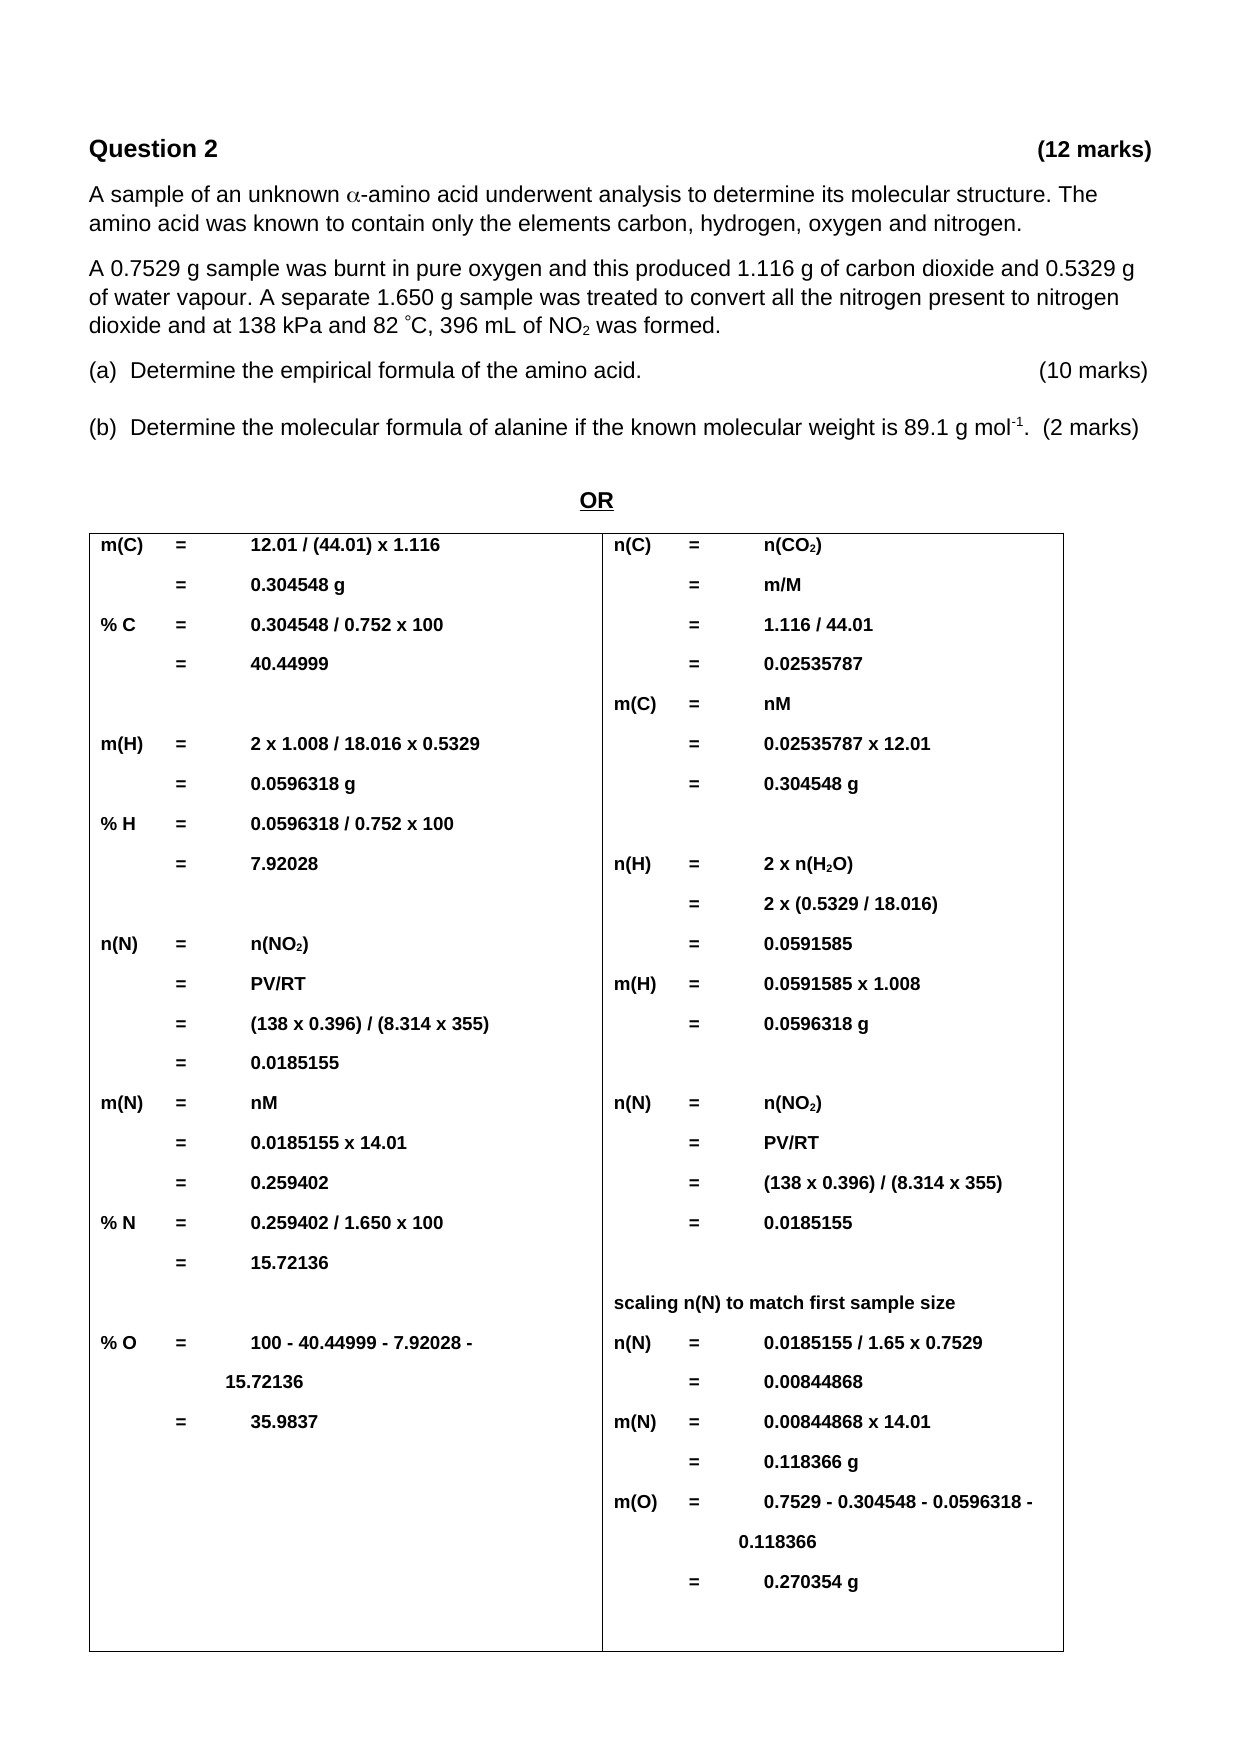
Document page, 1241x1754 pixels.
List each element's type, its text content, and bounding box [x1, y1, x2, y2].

table_header n(C) = n(CO2) = m/M = 1.116 / 44.01 = 0.02535787 m(C) = nM = 0.02535787 x 12.01 = 0.304548 g n(H) = 2 x n(H2O) = 2 x (0.5329 / 18.016) = 0.0591585 m(H) = 0.0591585 x 1.008 = 0.0596318 g n(N) = n(NO2) = PV/RT = (138 x 0.396) / (8.314 x 355) = 0.0185155 scaling n(N) to match first sample size n(N) = 0.0185155 / 1.65 x 0.7529 = 0.00844868 m(N) = 0.00844868 x 14.01 = 0.118366 g m(O) = 0.7529 - 0.304548 - 0.0596318 - 0.118366 = 0.270354 g [603, 534, 1063, 1651]
list Determine the empirical formula of the amino acid. (10 marks) [89, 357, 1152, 383]
text A 0.7529 g sample was burnt in pure oxygen and this produced 1.116 g of carbon dioxide and 0.5329 g of water vapour. A separate 1.650 g sample was treated to convert all the nitrogen present to nitrogen dioxide and at 138 kPa and 82 C, 396 mL of NO2 was formed. [89, 255, 1152, 338]
list Determine the molecular formula of alanine if the known molecular weight is 89.1 g mol-1. (2 marks) [89, 414, 1152, 440]
list (12 marks) [89, 134, 1152, 162]
text OR [89, 487, 1152, 514]
table_header m(C) = 12.01 / (44.01) x 1.116 = 0.304548 g % C = 0.304548 / 0.752 x 100 = 40.44999 m(H) = 2 x 1.008 / 18.016 x 0.5329 = 0.0596318 g % H = 0.0596318 / 0.752 x 100 = 7.92028 n(N) = n(NO2) = PV/RT = (138 x 0.396) / (8.314 x 355) = 0.0185155 m(N) = nM = 0.0185155 x 14.01 = 0.259402 % N = 0.259402 / 1.650 x 100 = 15.72136 % O = 100 - 40.44999 - 7.92028 - 15.72136 = 35.9837 [90, 534, 602, 1651]
text A sample of an unknown -amino acid underwent analysis to determine its molecular structure. The amino acid was known to contain only the elements carbon, hydrogen, oxygen and nitrogen. [89, 181, 1152, 236]
